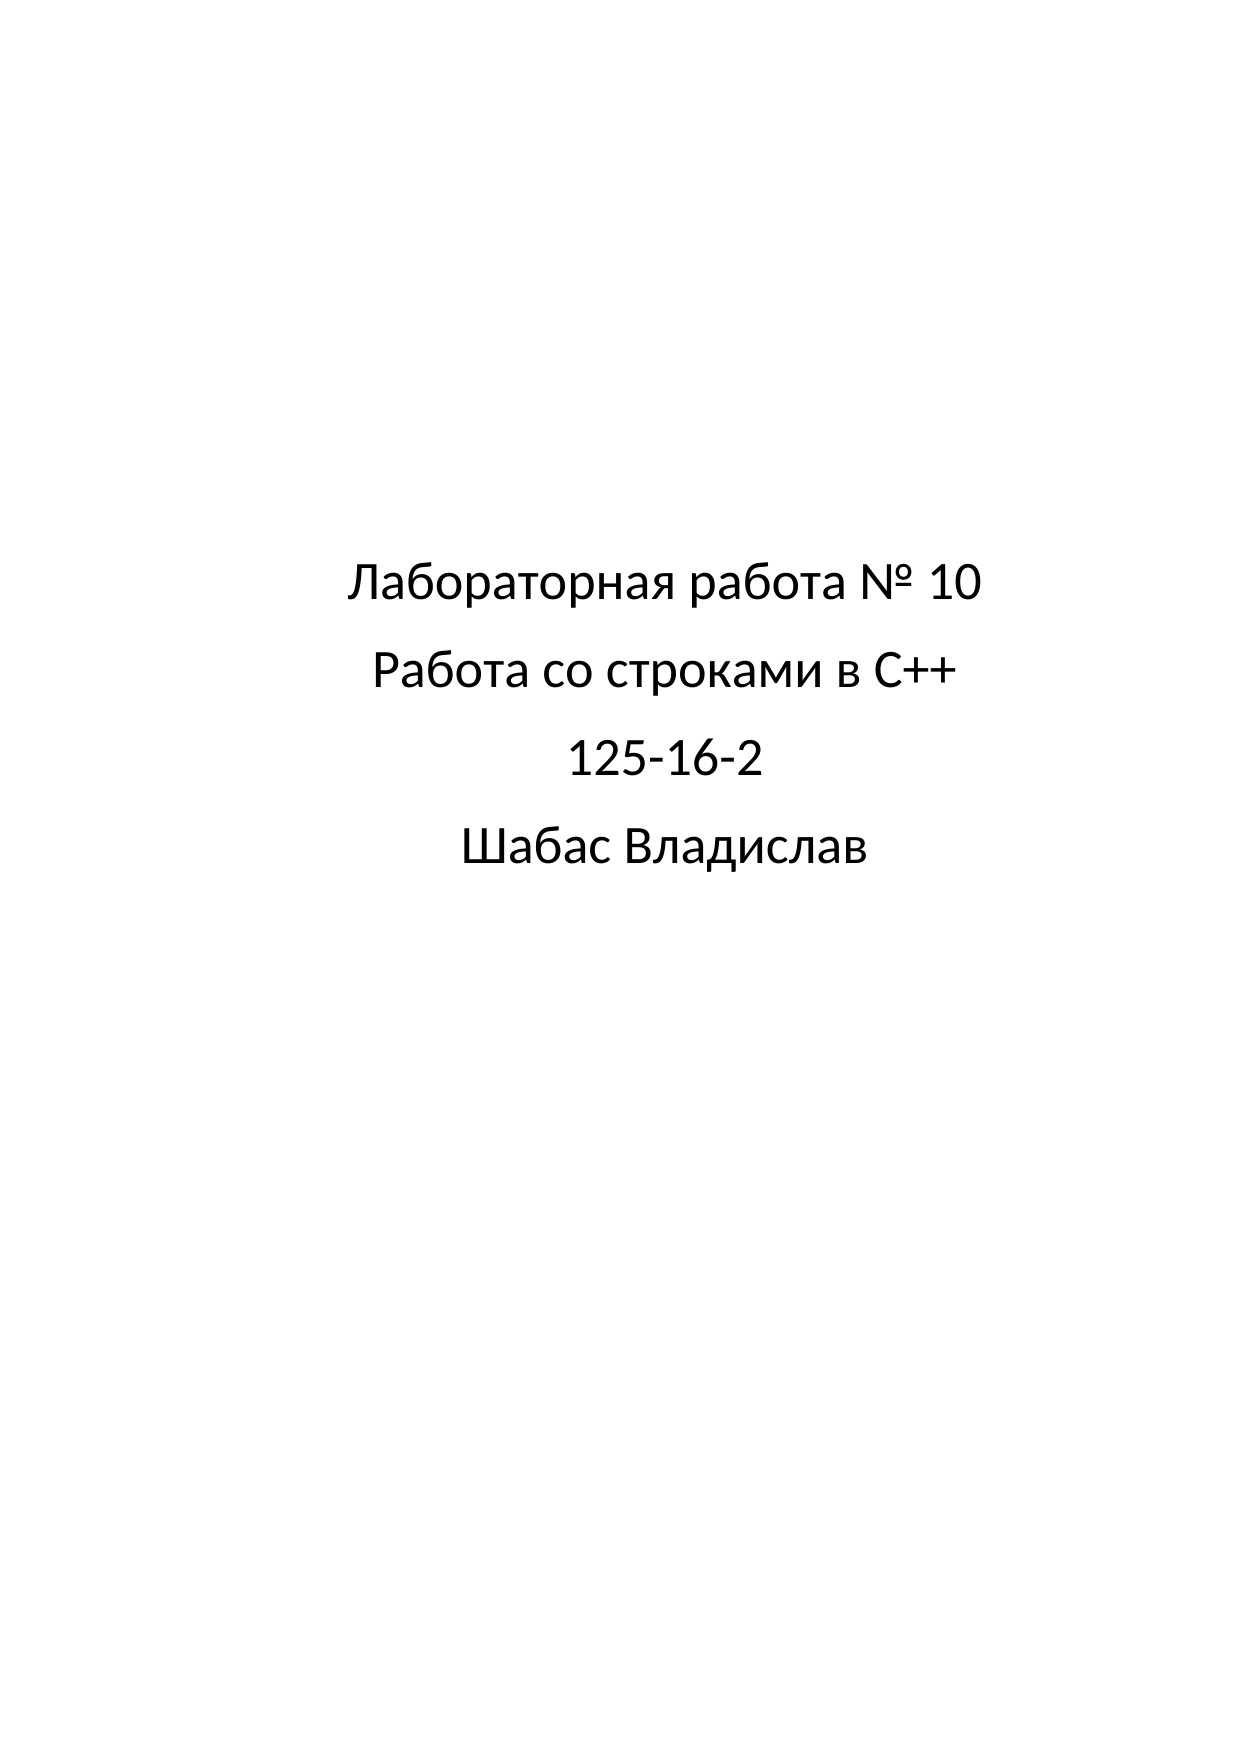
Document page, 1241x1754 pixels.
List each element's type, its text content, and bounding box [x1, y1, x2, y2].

text Шабас Владислав [177, 811, 1152, 877]
text Лабораторная работа № 10 [177, 547, 1152, 613]
text 125-16-2 [177, 723, 1152, 789]
text Работа со строками в С++ [177, 635, 1152, 701]
